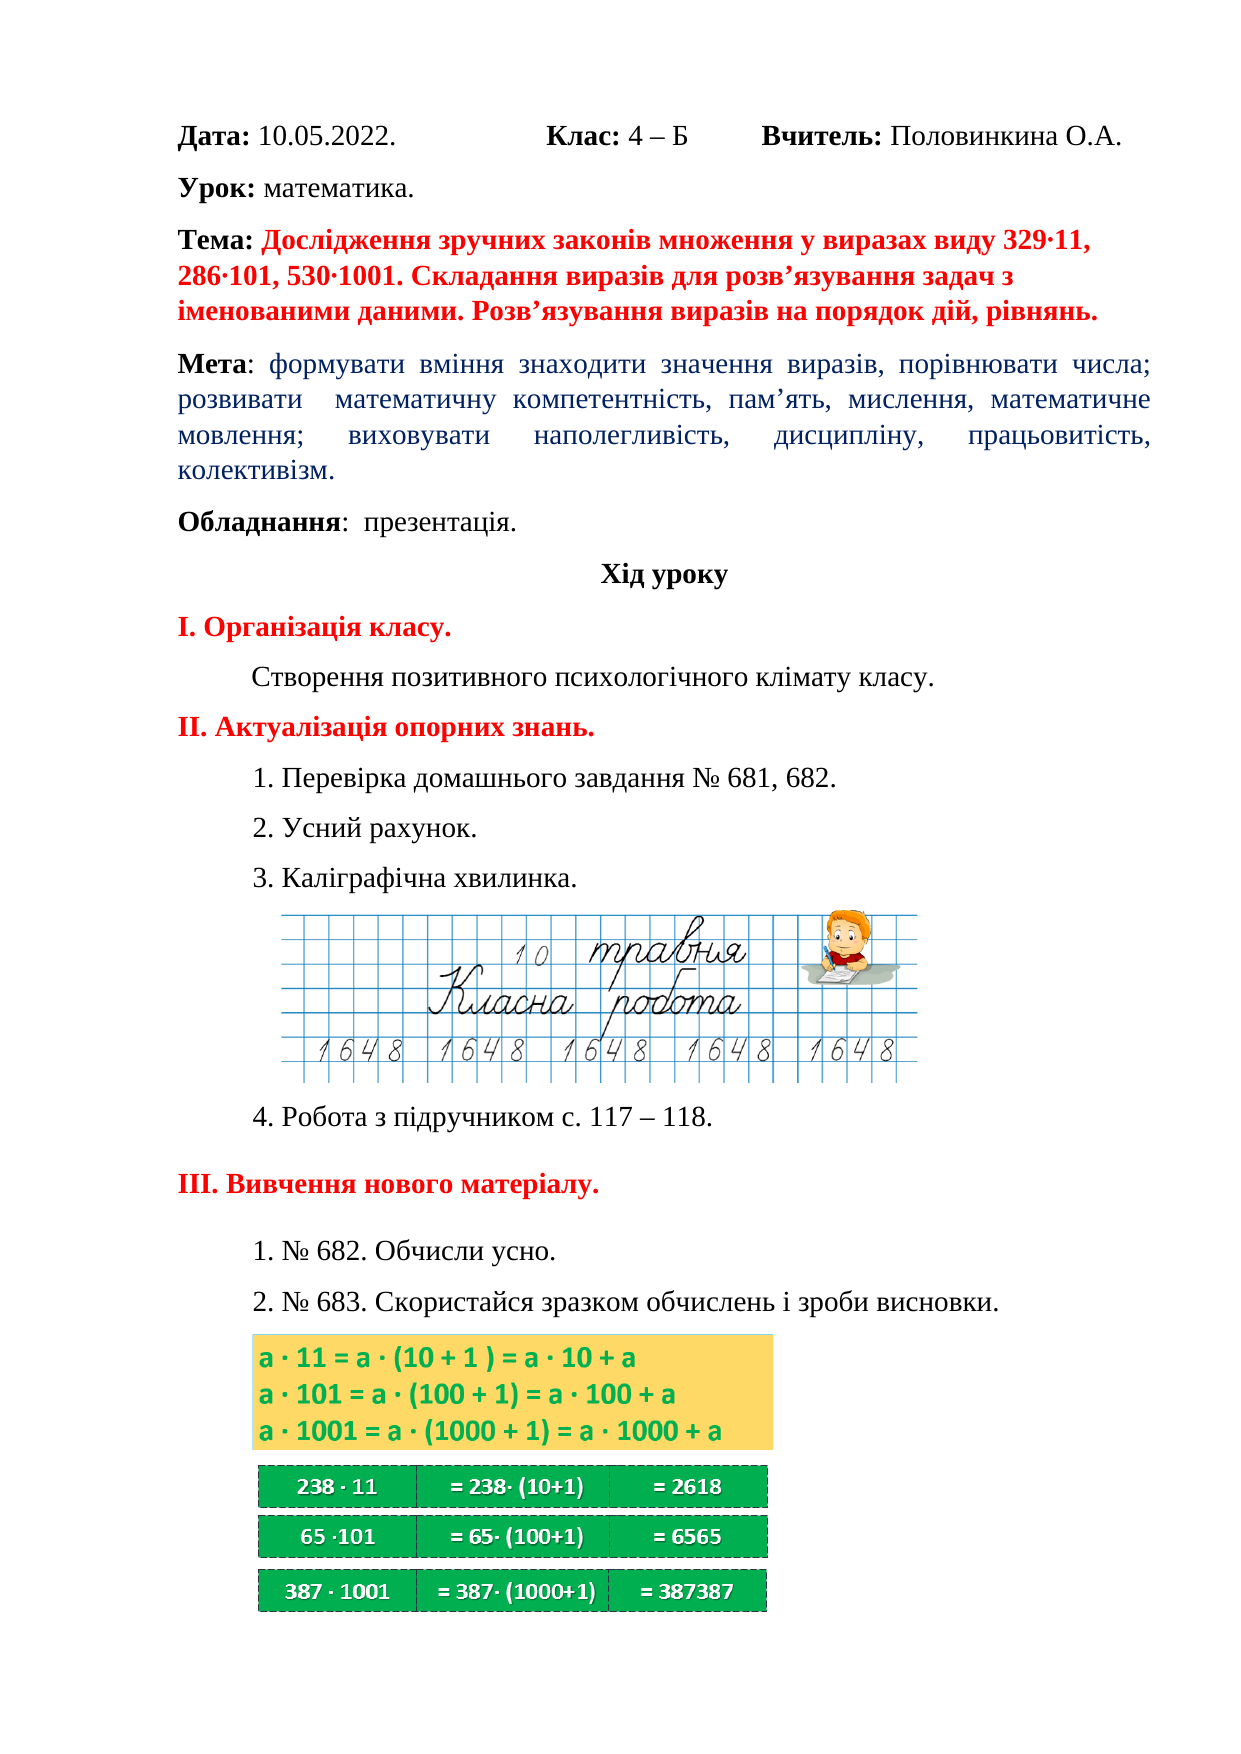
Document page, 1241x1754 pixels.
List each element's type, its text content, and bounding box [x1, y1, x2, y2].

list 3. Каліграфічна хвилинка. [252, 860, 1152, 894]
text Створення позитивного психологічного клімату класу. [215, 659, 1152, 693]
text Обладнання: презентація. [177, 504, 1152, 538]
list 2. № 683. Скористайся зразком обчислень і зроби висновки. [252, 1284, 1152, 1317]
text Мета: формувати вміння знаходити значення виразів, порівнювати числа; розвивати математичну компетентність, пам’ять, мислення, математичне мовлення; виховувати наполегливість, дисципліну, працьовитість, колективізм. [177, 346, 1152, 486]
text ІІ. Актуалізація опорних знань. [177, 709, 1152, 743]
text І. Організація класу. [177, 609, 1152, 642]
list 1. № 682. Обчисли усно. [252, 1233, 1152, 1267]
picture [252, 1333, 774, 1450]
picture [281, 910, 918, 1083]
text Дата: 10.05.2022. Клас: 4 – Б Вчитель: Половинкина О.А. [177, 118, 1152, 152]
text Урок: математика. [177, 170, 1152, 204]
text Тема: Дослідження зручних законів множення у виразах виду 329∙11, 286∙101, 530∙1001. Складання виразів для розв’язування задач з іменованими даними. Розв’язування виразів на порядок дій, рівнянь. [177, 222, 1152, 327]
picture [252, 1463, 770, 1614]
list 2. Усний рахунок. [252, 810, 1152, 844]
text Хід уроку [177, 557, 1152, 590]
list 4. Робота з підручником с. 117 – 118. [252, 1099, 1152, 1133]
list 1. Перевірка домашнього завдання № 681, 682. [252, 760, 1152, 793]
text ІІІ. Вивчення нового матеріалу. [177, 1166, 1152, 1200]
